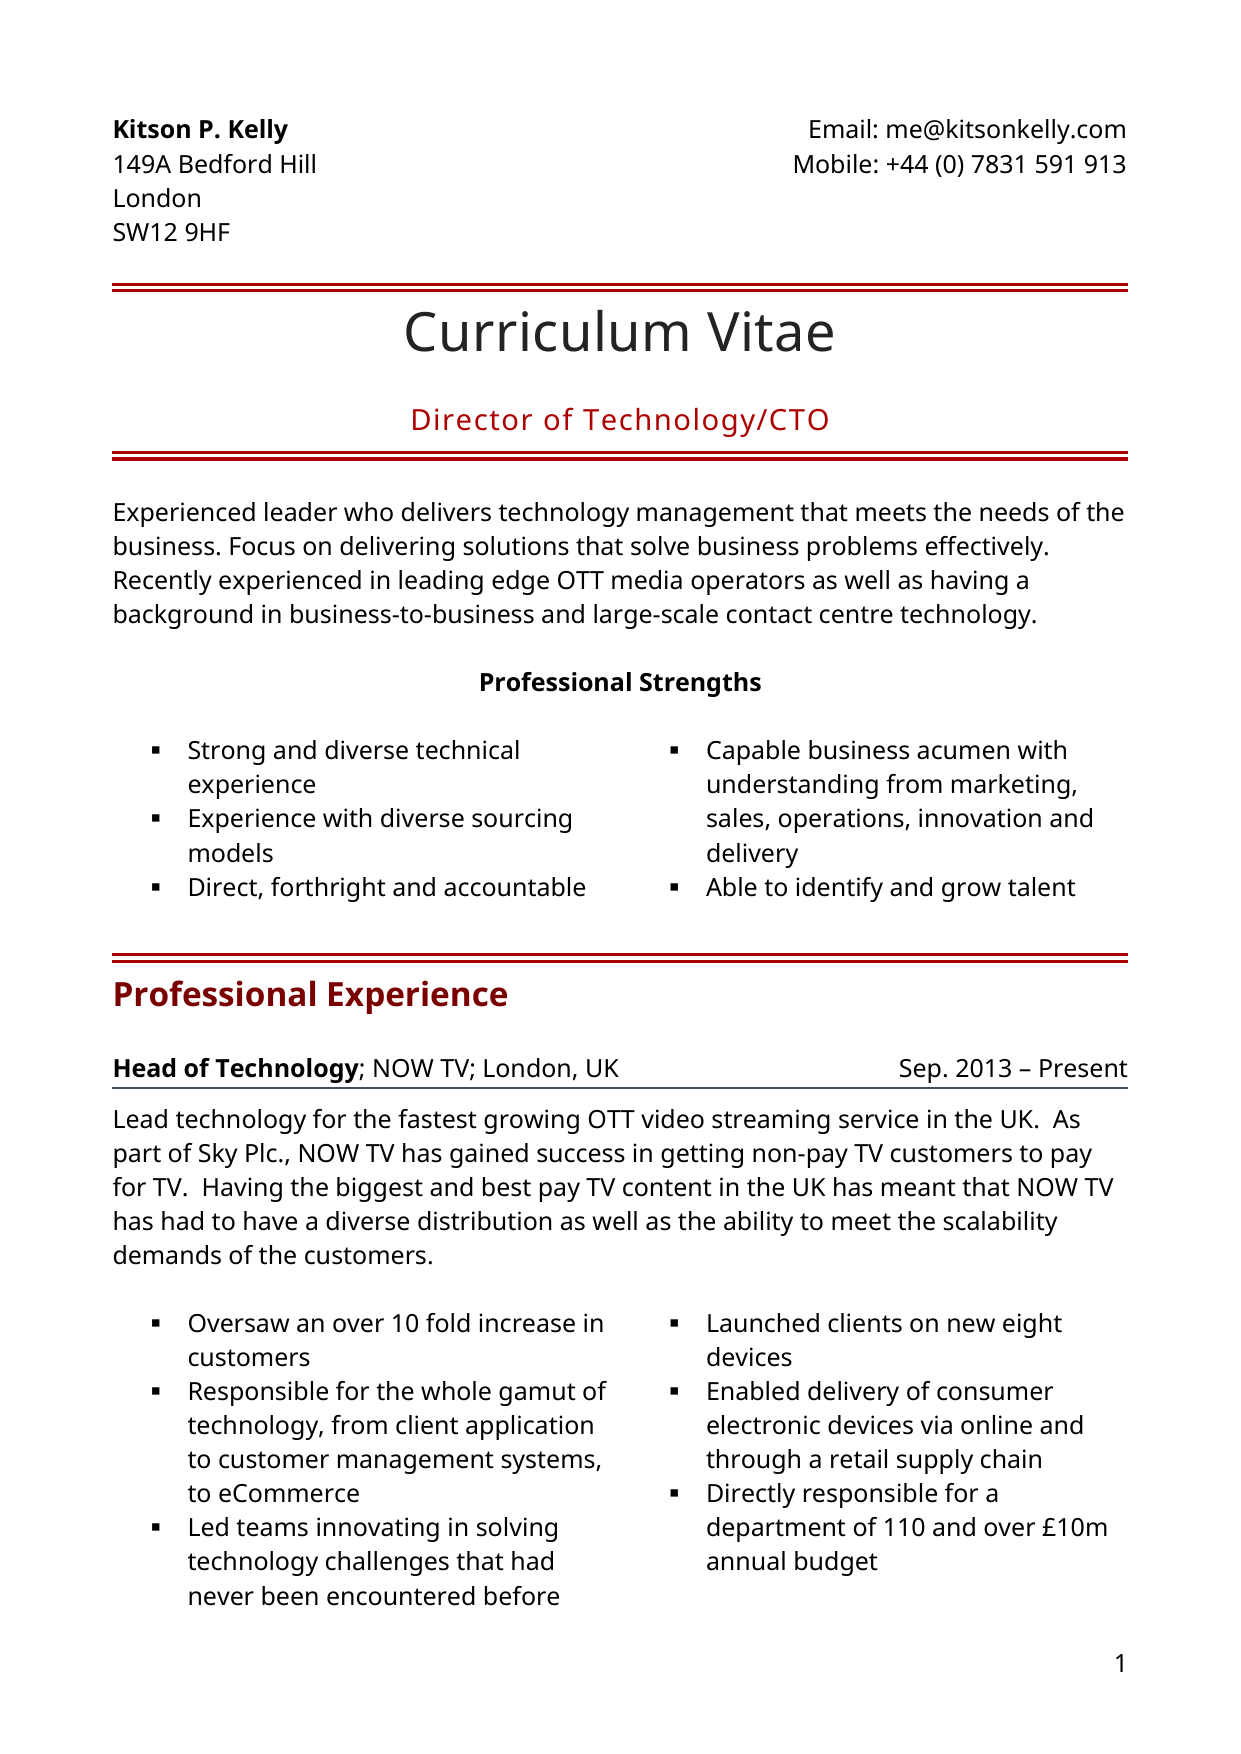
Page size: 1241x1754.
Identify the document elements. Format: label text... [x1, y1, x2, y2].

text Lead technology for the fastest growing OTT video streaming service in the UK. As part of Sky Plc., NOW TV has gained success in getting non-pay TV customers to pay for TV. Having the biggest and best pay TV content in the UK has meant that NOW TV has had to have a diverse distribution as well as the ability to meet the scalability demands of the customers. [112, 1101, 1128, 1272]
table_header Launched clients on new eight devices Enabled delivery of consumer electronic devices via online and through a retail supply chain Directly responsible for a department of 110 and over £10m annual budget [620, 1306, 1138, 1612]
table_header Kitson P. Kelly 149A Bedford Hill London SW12 9HF [101, 112, 619, 248]
title Curriculum Vitae [112, 292, 1128, 368]
text Experienced leader who delivers technology management that meets the needs of the business. Focus on delivering solutions that solve business problems effectively. Recently experienced in leading edge OTT media operators as well as having a background in business-to-business and large-scale contact centre technology. [112, 494, 1128, 631]
text Professional Strengths [112, 665, 1128, 699]
table_header Capable business acumen with understanding from marketing, sales, operations, innovation and delivery Able to identify and grow talent [620, 733, 1138, 903]
subtitle Director of Technology/CTO [112, 399, 1128, 451]
subtitle Professional Experience [112, 963, 1128, 1016]
title Head of Technology; NOW TV; London, UK Sep. 2013 – Present [112, 1051, 1128, 1087]
table_header Email: me@kitsonkelly.com Mobile: +44 (0) 7831 591 913 [620, 112, 1138, 248]
table_header Oversaw an over 10 fold increase in customers Responsible for the whole gamut of technology, from client application to customer management systems, to eCommerce Led teams innovating in solving technology challenges that had never been encountered before [101, 1306, 619, 1612]
table_header Strong and diverse technical experience Experience with diverse sourcing models Direct, forthright and accountable [101, 733, 619, 903]
